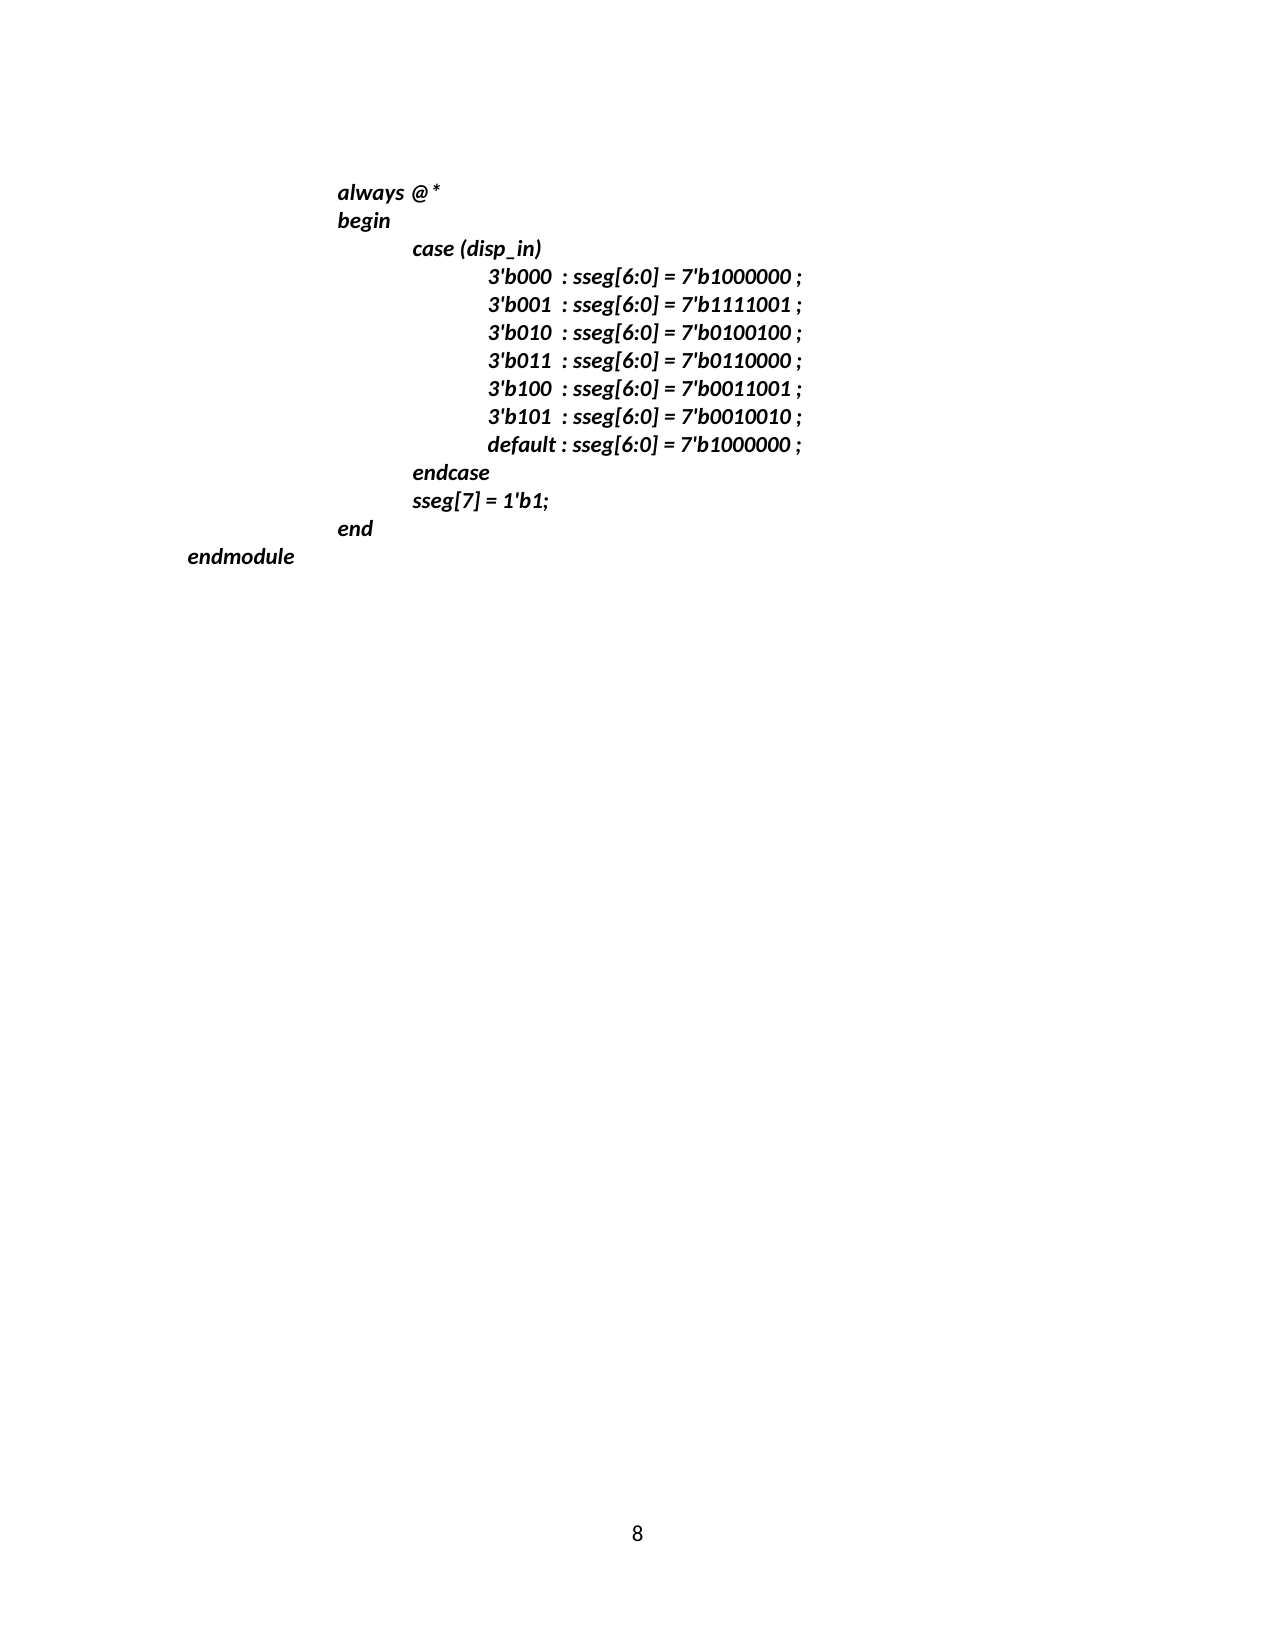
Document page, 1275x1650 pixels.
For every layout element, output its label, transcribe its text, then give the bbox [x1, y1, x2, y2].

text end [187, 514, 1087, 542]
text default : sseg[6:0] = 7'b1000000 ; [187, 430, 1087, 458]
text endmodule [187, 542, 1087, 570]
text case (disp_in) [187, 234, 1087, 262]
text 3'b101 : sseg[6:0] = 7'b0010010 ; [187, 402, 1087, 430]
text endcase [187, 458, 1087, 486]
text begin [187, 206, 1087, 234]
text 3'b010 : sseg[6:0] = 7'b0100100 ; [187, 318, 1087, 346]
text 3'b100 : sseg[6:0] = 7'b0011001 ; [187, 374, 1087, 402]
text sseg[7] = 1'b1; [187, 486, 1087, 514]
text 3'b000 : sseg[6:0] = 7'b1000000 ; [187, 262, 1087, 290]
text 3'b001 : sseg[6:0] = 7'b1111001 ; [187, 290, 1087, 318]
text always @* [187, 178, 1087, 206]
text 3'b011 : sseg[6:0] = 7'b0110000 ; [187, 346, 1087, 374]
